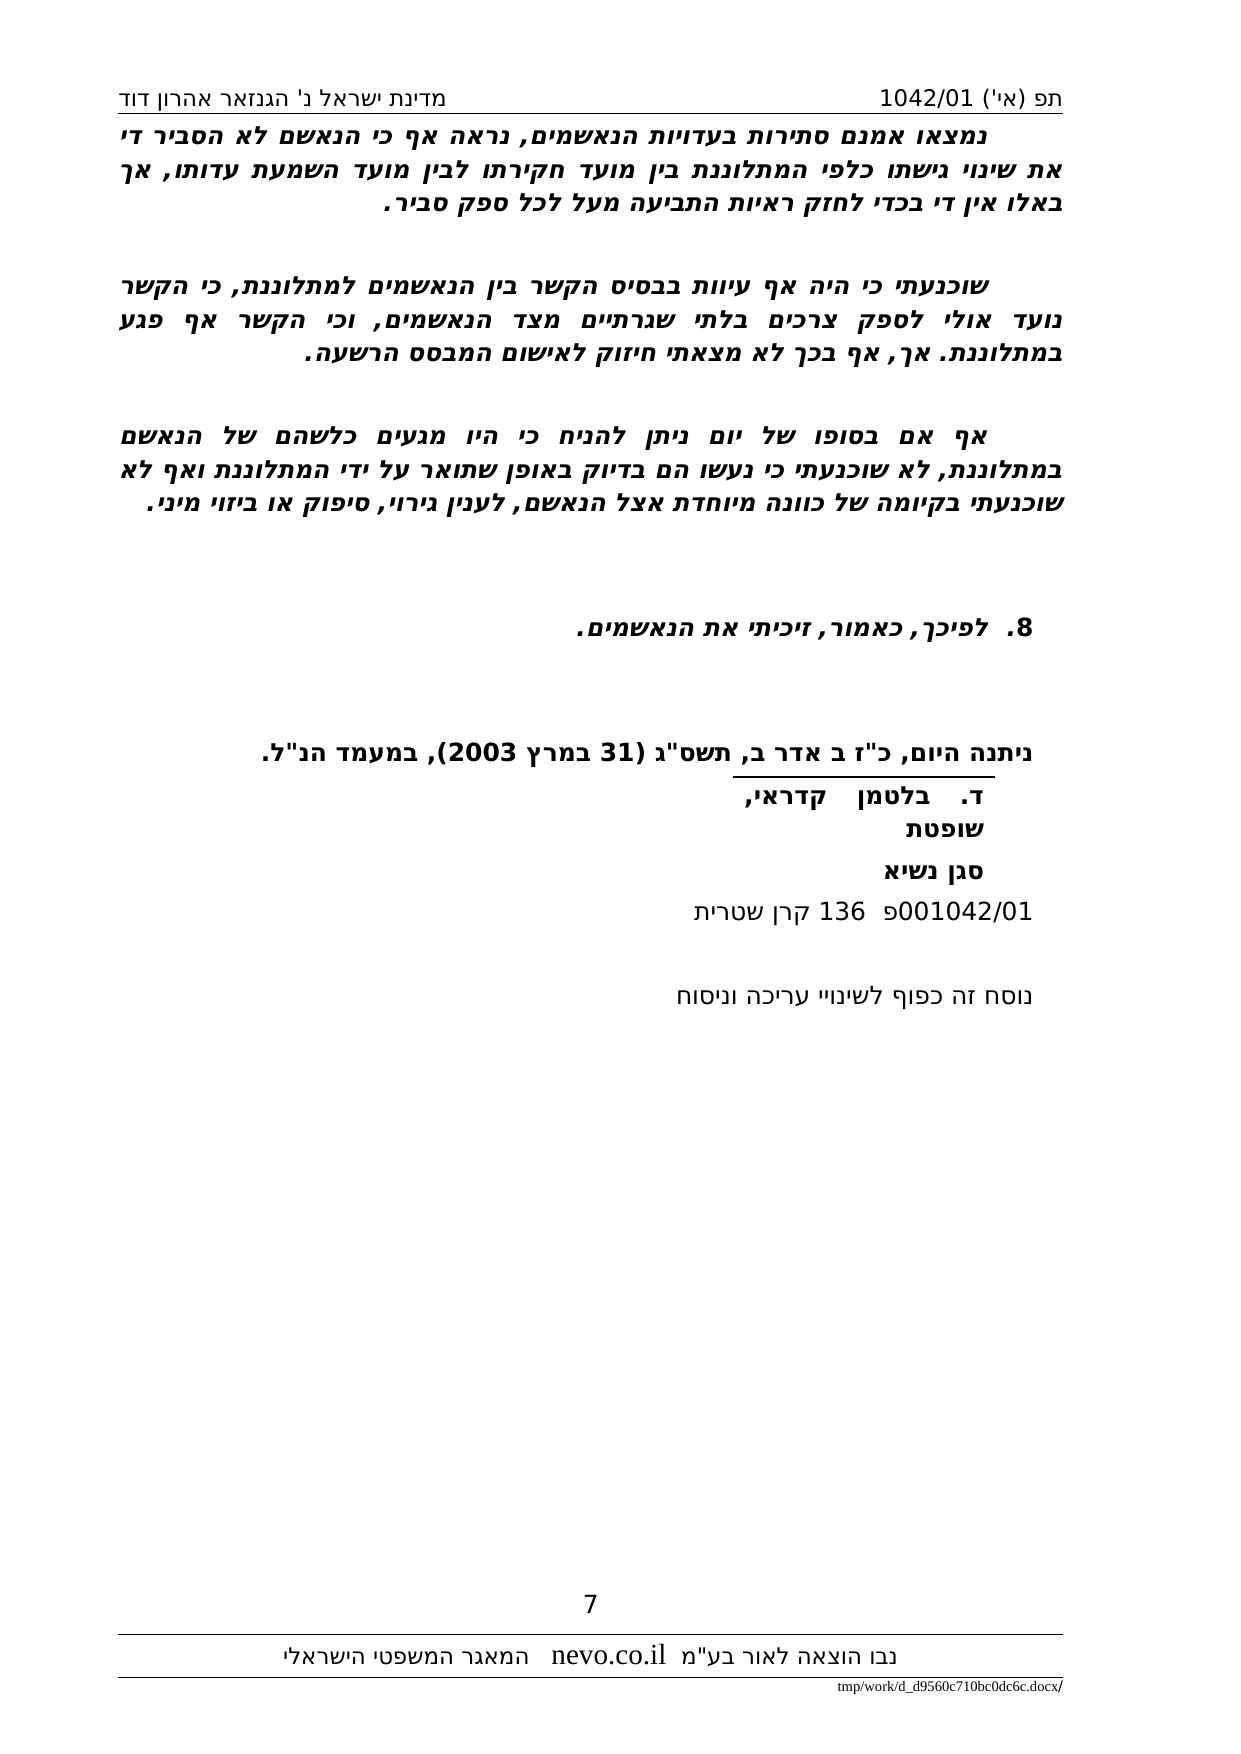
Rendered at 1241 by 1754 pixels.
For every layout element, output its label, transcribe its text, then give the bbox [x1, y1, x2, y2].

text שוכנעתי כי היה אף עיוות בבסיס הקשר בין הנאשמים למתלוננת, כי הקשר נועד אולי לספק צרכים בלתי שגרתיים מצד הנאשמים, וכי הקשר אף פגע במתלוננת. אך, אף בכך לא מצאתי חיזוק לאישום המבסס הרשעה. [118, 268, 1063, 368]
table_header ד. בלטמן קדראי, שופטת סגן נשיא [733, 778, 995, 894]
text ניתנה היום, כ"ז ב אדר ב, תשס"ג (31 במרץ 2003), במעמד הנ"ל. [118, 735, 1063, 768]
text 8. לפיכך, כאמור, זיכיתי את הנאשמים. [118, 610, 1063, 643]
text אף אם בסופו של יום ניתן להניח כי היו מגעים כלשהם של הנאשם במתלוננת, לא שוכנעתי כי נעשו הם בדיוק באופן שתואר על ידי המתלוננת ואף לא שוכנעתי בקיומה של כוונה מיוחדת אצל הנאשם, לענין גירוי, סיפוק או ביזוי מיני. [118, 418, 1063, 518]
text נמצאו אמנם סתירות בעדויות הנאשמים, נראה אף כי הנאשם לא הסביר די את שינוי גישתו כלפי המתלוננת בין מועד חקירתו לבין מועד השמעת עדותו, אך באלו אין די בכדי לחזק ראיות התביעה מעל לכל ספק סביר. [118, 118, 1063, 218]
text נוסח זה כפוף לשינויי עריכה וניסוח [118, 977, 1063, 1011]
text 001042/01פ 136 קרן שטרית [118, 894, 1063, 927]
